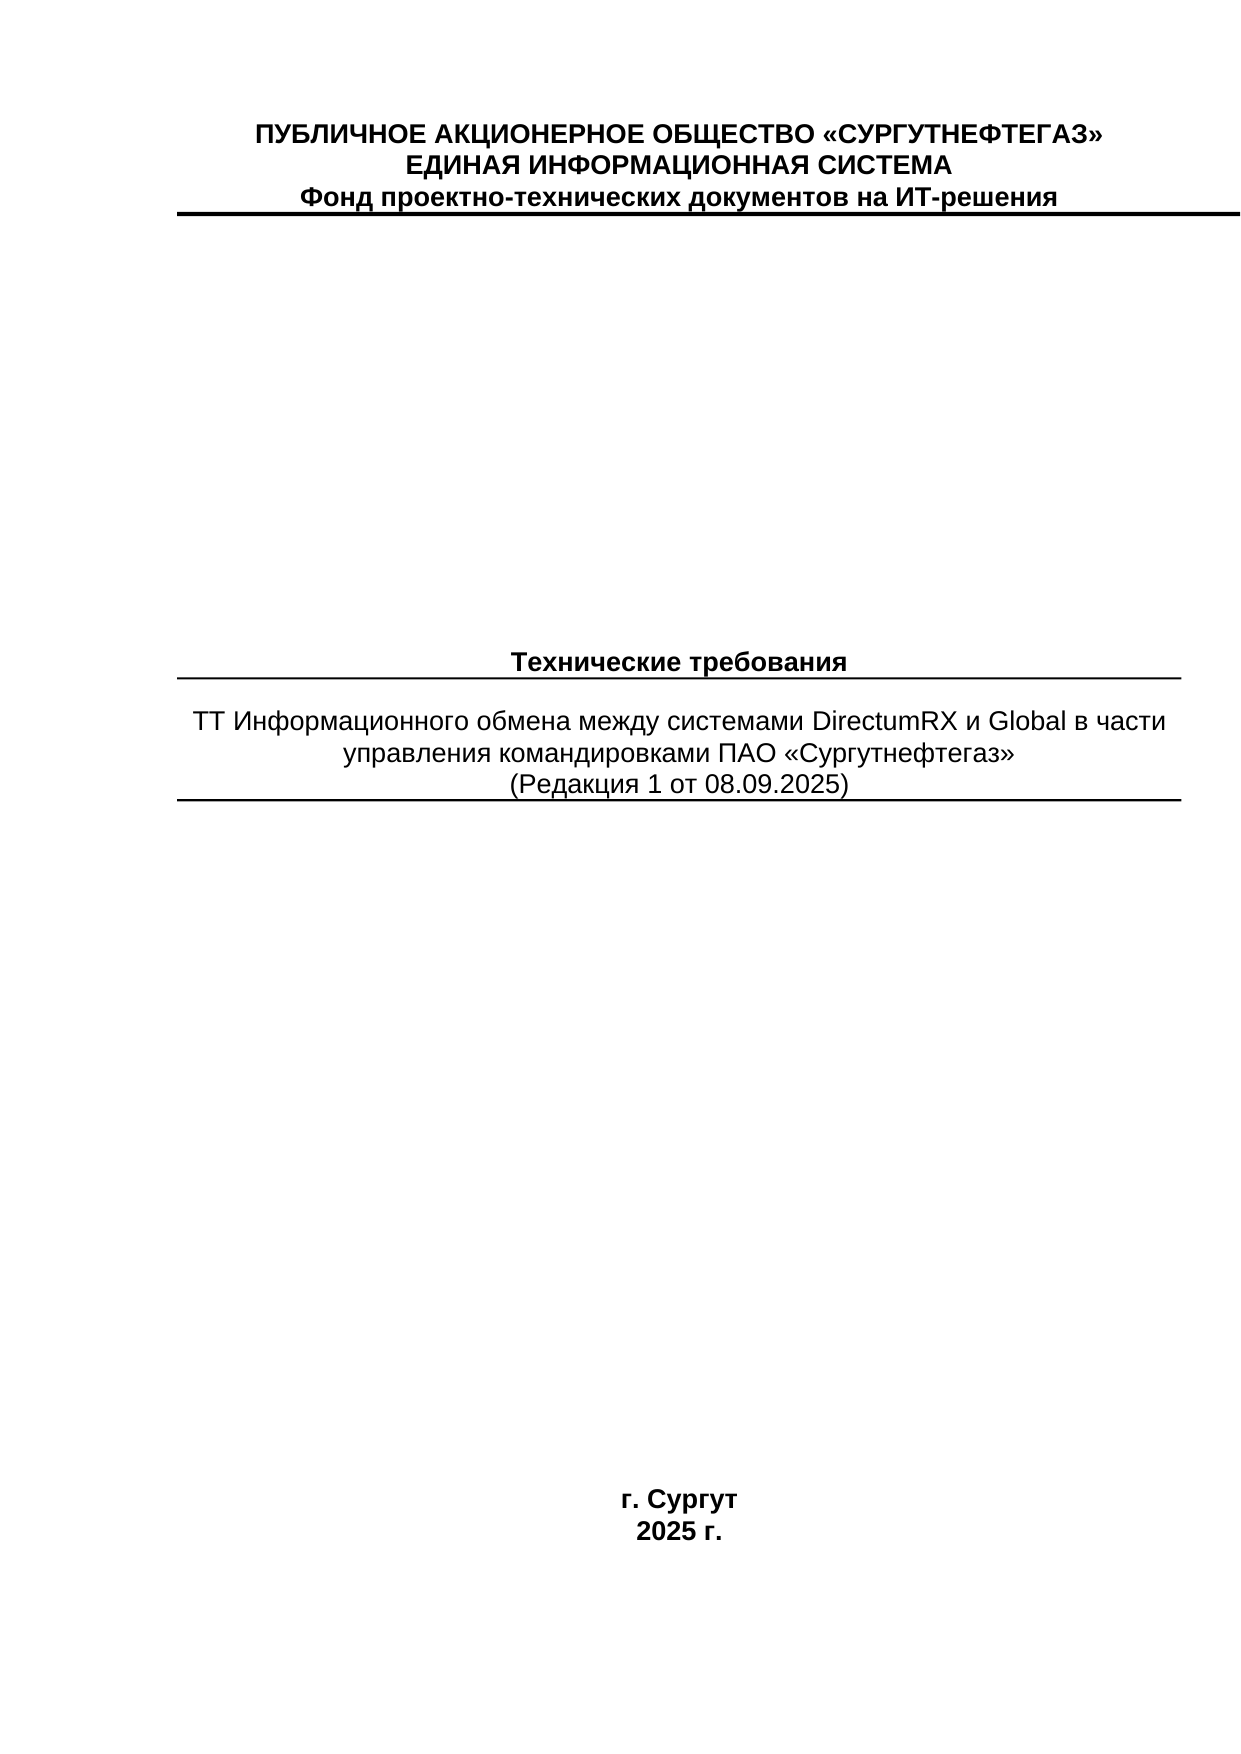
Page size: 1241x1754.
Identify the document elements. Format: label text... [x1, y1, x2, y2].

text Фонд проектно-технических документов на ИТ-решения [177, 181, 1181, 211]
text (Редакция 1 от 08.09.2025) [177, 768, 1181, 799]
text г. Сургут [177, 1483, 1181, 1515]
text 2025 г. [177, 1515, 1181, 1546]
text ПУБЛИЧНОЕ АКЦИОНЕРНОЕ ОБЩЕСТВО «СУРГУТНЕФТЕГАЗ» [177, 118, 1181, 149]
text ТТ Информационного обмена между системами DirectumRX и Global в части управления командировками ПАО «Сургутнефтегаз» [177, 705, 1181, 768]
text ЕДИНАЯ ИНФОРМАЦИОННАЯ СИСТЕМА [177, 149, 1181, 181]
text Технические требования [177, 646, 1181, 677]
